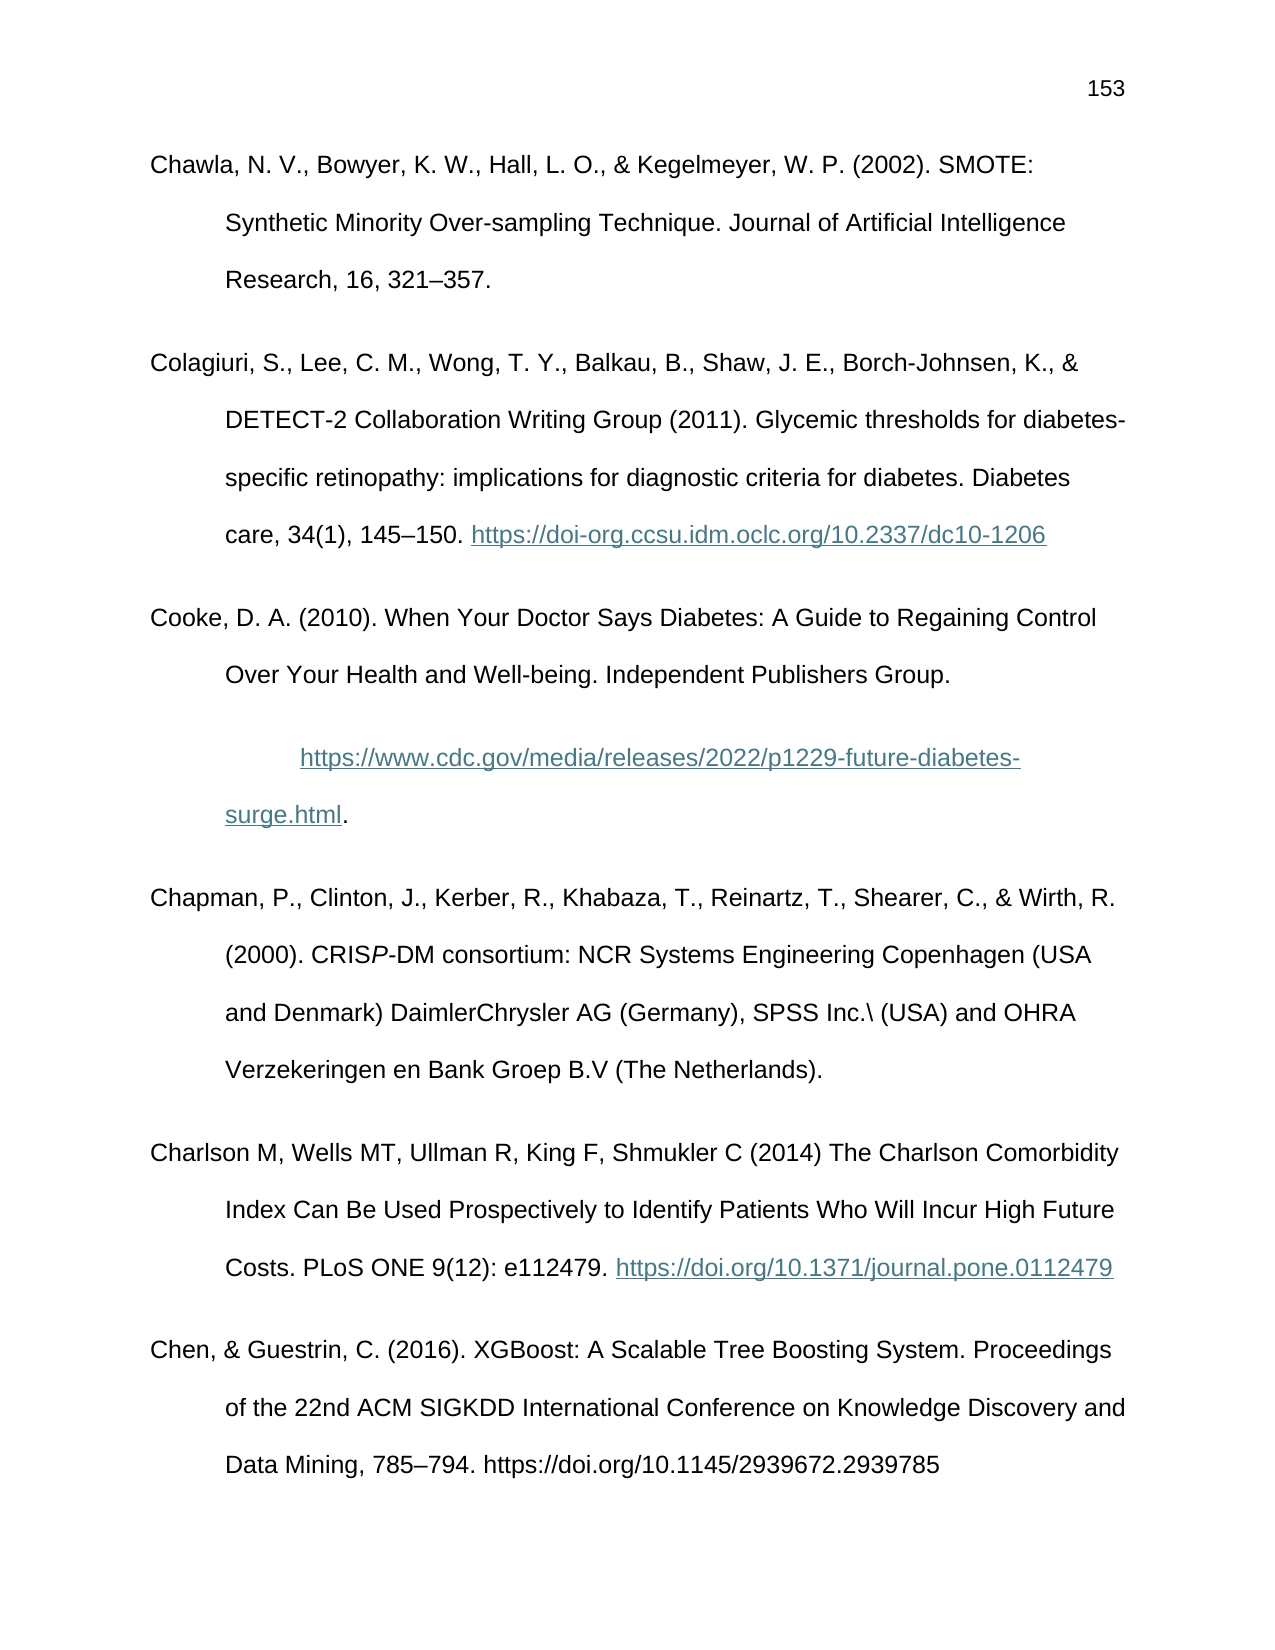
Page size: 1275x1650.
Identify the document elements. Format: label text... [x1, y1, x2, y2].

text Chapman, P., Clinton, J., Kerber, R., Khabaza, T., Reinartz, T., Shearer, C., & Wirth, R. (2000). CRISP-DM consortium: NCR Systems Engineering Copenhagen (USA and Denmark) DaimlerChrysler AG (Germany), SPSS Inc.\ (USA) and OHRA Verzekeringen en Bank Groep B.V (The Netherlands). [150, 882, 1127, 1084]
text Cooke, D. A. (2010). When Your Doctor Says Diabetes: A Guide to Regaining Control Over Your Health and Well-being. Independent Publishers Group. [150, 602, 1127, 689]
text Chawla, N. V., Bowyer, K. W., Hall, L. O., & Kegelmeyer, W. P. (2002). SMOTE: Synthetic Minority Over-sampling Technique. Journal of Artificial Intelligence Research, 16, 321–357. [150, 150, 1126, 294]
text Charlson M, Wells MT, Ullman R, King F, Shmukler C (2014) The Charlson Comorbidity Index Can Be Used Prospectively to Identify Patients Who Will Incur High Future Costs. PLoS ONE 9(12): e112479. https://doi.org/10.1371/journal.pone.0112479 [150, 1137, 1127, 1281]
text Colagiuri, S., Lee, C. M., Wong, T. Y., Balkau, B., Shaw, J. E., Borch-Johnsen, K., & DETECT-2 Collaboration Writing Group (2011). Glycemic thresholds for diabetes-specific retinopathy: implications for diagnostic criteria for diabetes. Diabetes care, 34(1), 145–150. https://doi-org.ccsu.idm.oclc.org/10.2337/dc10-1206 [150, 347, 1127, 549]
text https://www.cdc.gov/media/releases/2022/p1229-future-diabetes-surge.html. [225, 742, 1127, 829]
text Chen, & Guestrin, C. (2016). XGBoost: A Scalable Tree Boosting System. Proceedings of the 22nd ACM SIGKDD International Conference on Knowledge Discovery and Data Mining, 785–794. https://doi.org/10.1145/2939672.2939785 [150, 1335, 1127, 1479]
